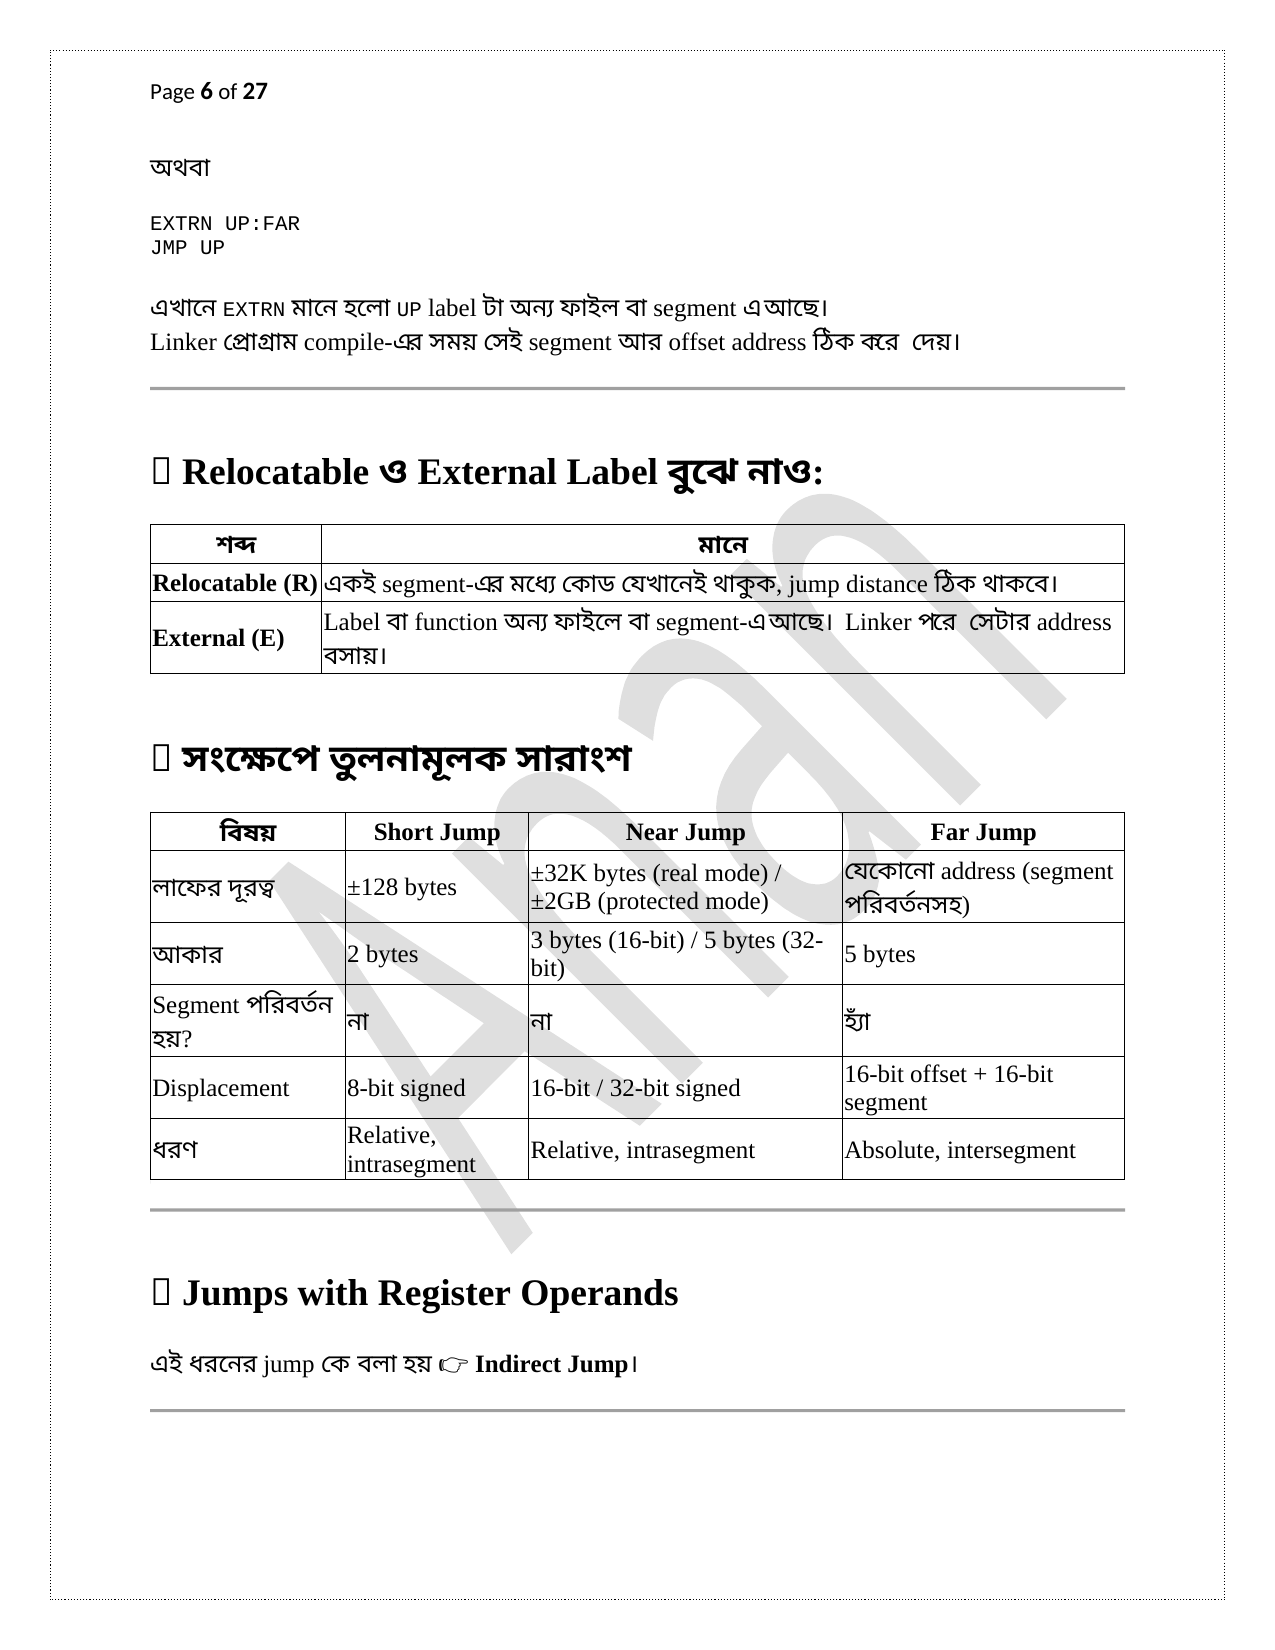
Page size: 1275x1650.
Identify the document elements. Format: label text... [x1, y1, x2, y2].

table_cell ±32K bytes (real mode) / ±2GB (protected mode) [529, 851, 842, 922]
text EXTRN UP:FAR [150, 213, 1125, 237]
table_cell না [529, 985, 842, 1056]
table_header শব্দ [151, 525, 321, 563]
table_cell Relative, intrasegment [529, 1119, 842, 1179]
table_cell লাফের দূরত্ব [151, 851, 345, 922]
table_header Near Jump [529, 813, 842, 850]
table_header Short Jump [346, 813, 528, 850]
table_cell Relative, intrasegment [346, 1119, 528, 1179]
text এখানে EXTRN মানে হলো UP label টা অন্য ফাইল বা segment এ আছে। Linker প্রোগ্রাম compile-এর সময় সেই segment আর offset address ঠিক করে দেয়। [150, 290, 1125, 358]
table_cell হ্যাঁ [843, 985, 1124, 1056]
table_cell না [346, 985, 528, 1056]
table_cell Absolute, intersegment [843, 1119, 1124, 1179]
table_cell Segment পরিবর্তন হয়? [151, 985, 345, 1056]
table_cell Displacement [151, 1057, 345, 1118]
table_cell ±128 bytes [346, 851, 528, 922]
text 🔹 Jumps with Register Operands [150, 1266, 1125, 1317]
table_cell 8-bit signed [346, 1057, 528, 1118]
table_header মানে [322, 525, 1124, 563]
text 🔚 সংক্ষেপে তুলনামূলক সারাংশ [150, 731, 1125, 782]
table_cell আকার [151, 923, 345, 984]
table_cell যেকোনো address (segment পরিবর্তনসহ) [843, 851, 1124, 922]
table_cell 3 bytes (16-bit) / 5 bytes (32-bit) [529, 923, 842, 984]
table_cell 16-bit / 32-bit signed [529, 1057, 842, 1118]
table_header Far Jump [843, 813, 1124, 850]
table_cell Relocatable (R) [151, 564, 321, 601]
text এই ধরনের jump কে বলা হয় 👉 Indirect Jump। [150, 1346, 1125, 1380]
table_cell 5 bytes [843, 923, 1124, 984]
table_cell Label বা function অন্য ফাইলে বা segment-এ আছে। Linker পরে সেটার address বসায়। [322, 602, 1124, 673]
table_header বিষয় [151, 813, 345, 850]
table_cell 16-bit offset + 16-bit segment [843, 1057, 1124, 1118]
text 🧠 Relocatable ও External Label বুঝে নাও: [150, 444, 1125, 495]
table_cell External (E) [151, 602, 321, 673]
table_cell ধরণ [151, 1119, 345, 1179]
text অথবা [150, 150, 1125, 184]
text JMP UP [150, 237, 1125, 261]
table_cell একই segment-এর মধ্যে কোড যেখানেই থাকুক, jump distance ঠিক থাকবে। [322, 564, 1124, 601]
table_cell 2 bytes [346, 923, 528, 984]
